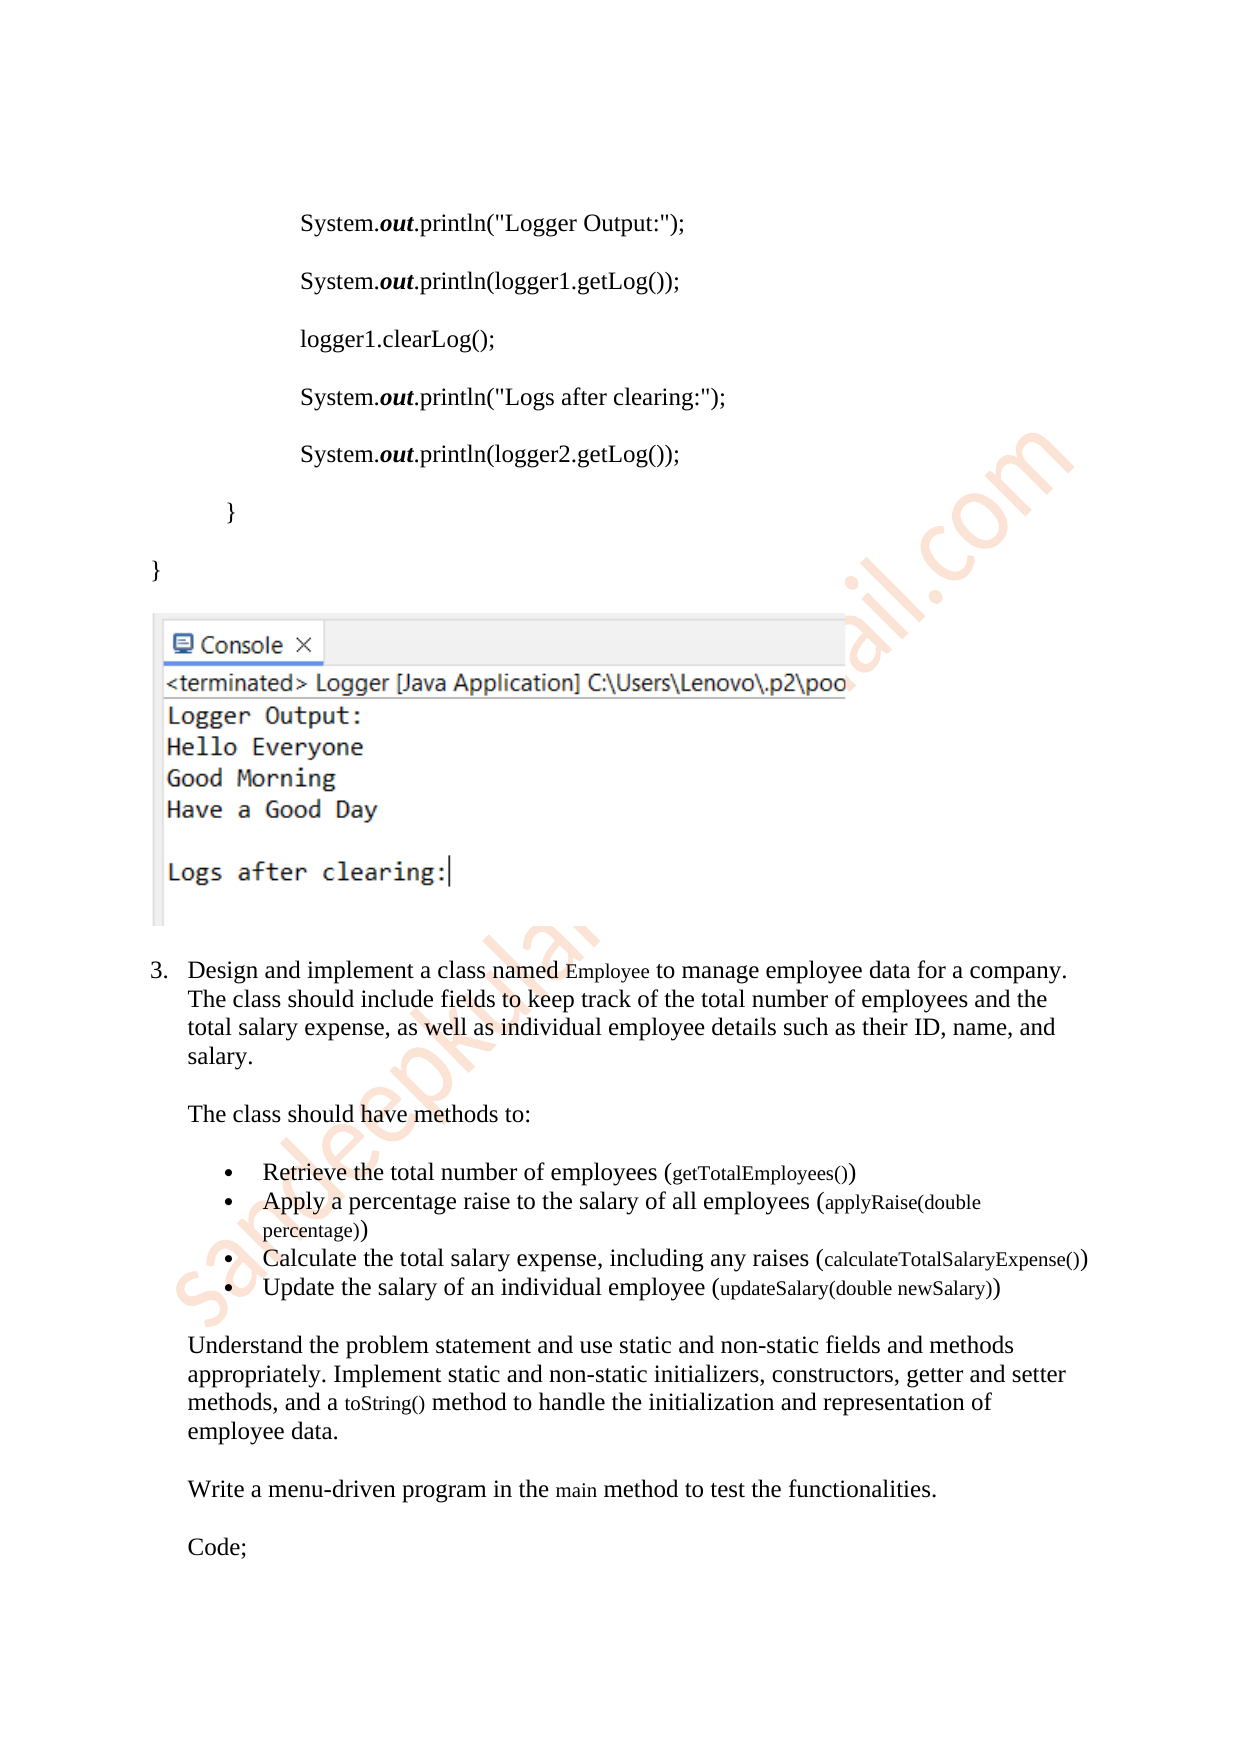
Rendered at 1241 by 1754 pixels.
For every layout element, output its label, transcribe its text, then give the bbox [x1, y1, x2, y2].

text System.out.println(logger2.getLog()); [150, 439, 1090, 468]
list Apply a percentage raise to the salary of all employees (applyRaise(double percentage)) [225, 1186, 1090, 1243]
text } [150, 497, 1090, 526]
text System.out.println("Logs after clearing:"); [150, 382, 1090, 410]
list Calculate the total salary expense, including any raises (calculateTotalSalaryExpense()) [225, 1243, 1090, 1272]
list Design and implement a class named Employee to manage employee data for a company. The class should include fields to keep track of the total number of employees and the total salary expense, as well as individual employee details such as their ID, name, and salary. [150, 955, 1090, 1070]
text Understand the problem statement and use static and non-static fields and methods appropriately. Implement static and non-static initializers, constructors, getter and setter methods, and a toString() method to handle the initialization and representation of employee data. [187, 1330, 1090, 1445]
text logger1.clearLog(); [150, 324, 1090, 352]
text Write a menu-driven program in the main method to test the functionalities. [187, 1474, 1090, 1503]
picture [150, 613, 846, 926]
text System.out.println(logger1.getLog()); [150, 266, 1090, 294]
list Retrieve the total number of employees (getTotalEmployees()) [225, 1157, 1090, 1186]
text } [150, 555, 1090, 584]
text The class should have methods to: [187, 1099, 1090, 1128]
list Update the salary of an individual employee (updateSalary(double newSalary)) [225, 1272, 1090, 1301]
text Code; [187, 1532, 1090, 1561]
text System.out.println("Logger Output:"); [150, 208, 1090, 237]
